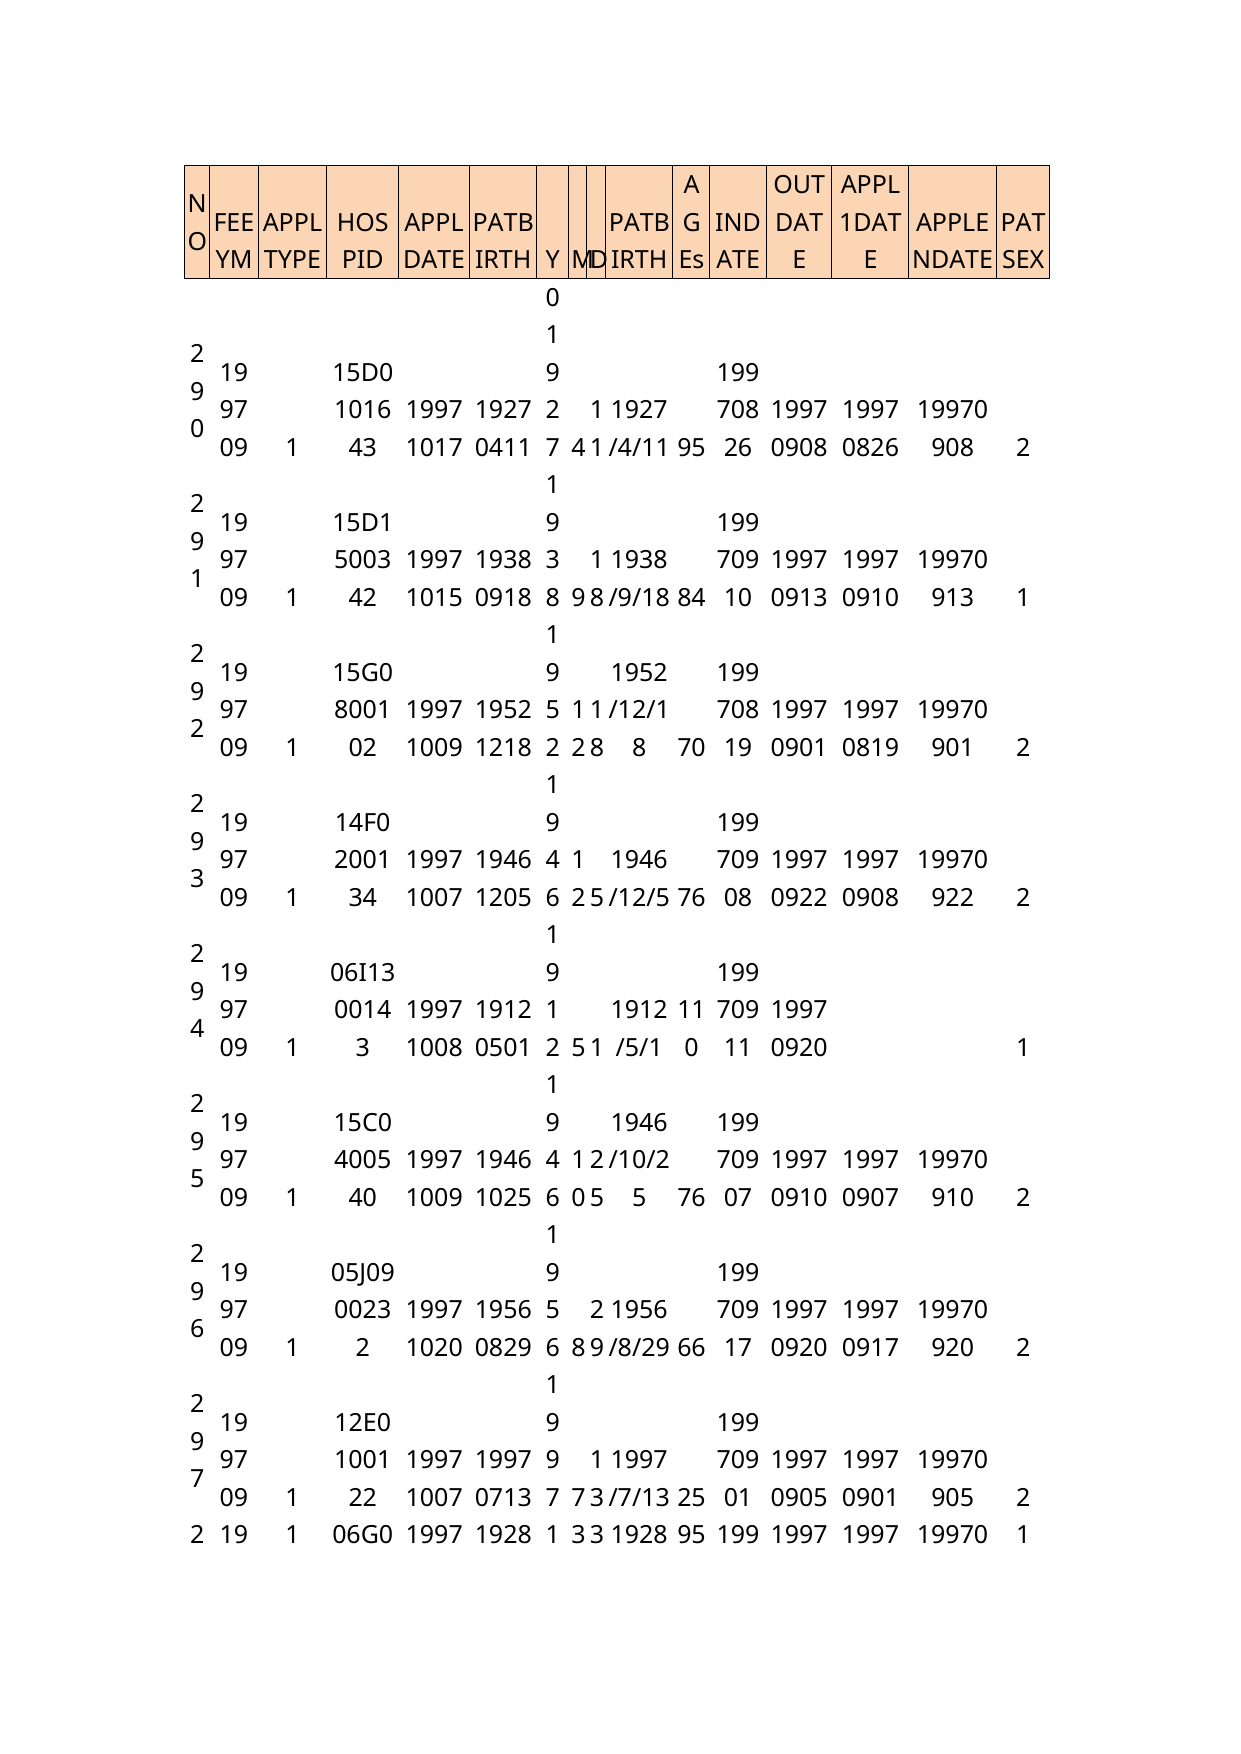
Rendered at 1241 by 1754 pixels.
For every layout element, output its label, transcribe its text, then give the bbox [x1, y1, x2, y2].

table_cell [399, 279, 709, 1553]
table_header FEEYM [210, 166, 258, 278]
table_header PATSEX [997, 166, 1049, 278]
table_header AGEs [673, 166, 709, 278]
table_header INDATE [710, 166, 766, 278]
table_header APPLTYPE [259, 166, 326, 278]
table_header PATBIRTH [606, 166, 672, 278]
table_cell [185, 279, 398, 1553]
table_header OUTDATE [767, 166, 831, 278]
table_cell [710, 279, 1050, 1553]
table_header APPLDATE [399, 166, 469, 278]
table_header APPL1DATE [832, 166, 908, 278]
table_header HOSPID [327, 166, 398, 278]
table_header Y [537, 166, 568, 278]
table_header NO [185, 166, 209, 278]
table_header PATBIRTH [470, 166, 536, 278]
table_header D [587, 254, 605, 278]
table_header D [587, 166, 605, 254]
table_header M [569, 166, 586, 278]
table_header APPLENDATE [909, 166, 996, 278]
